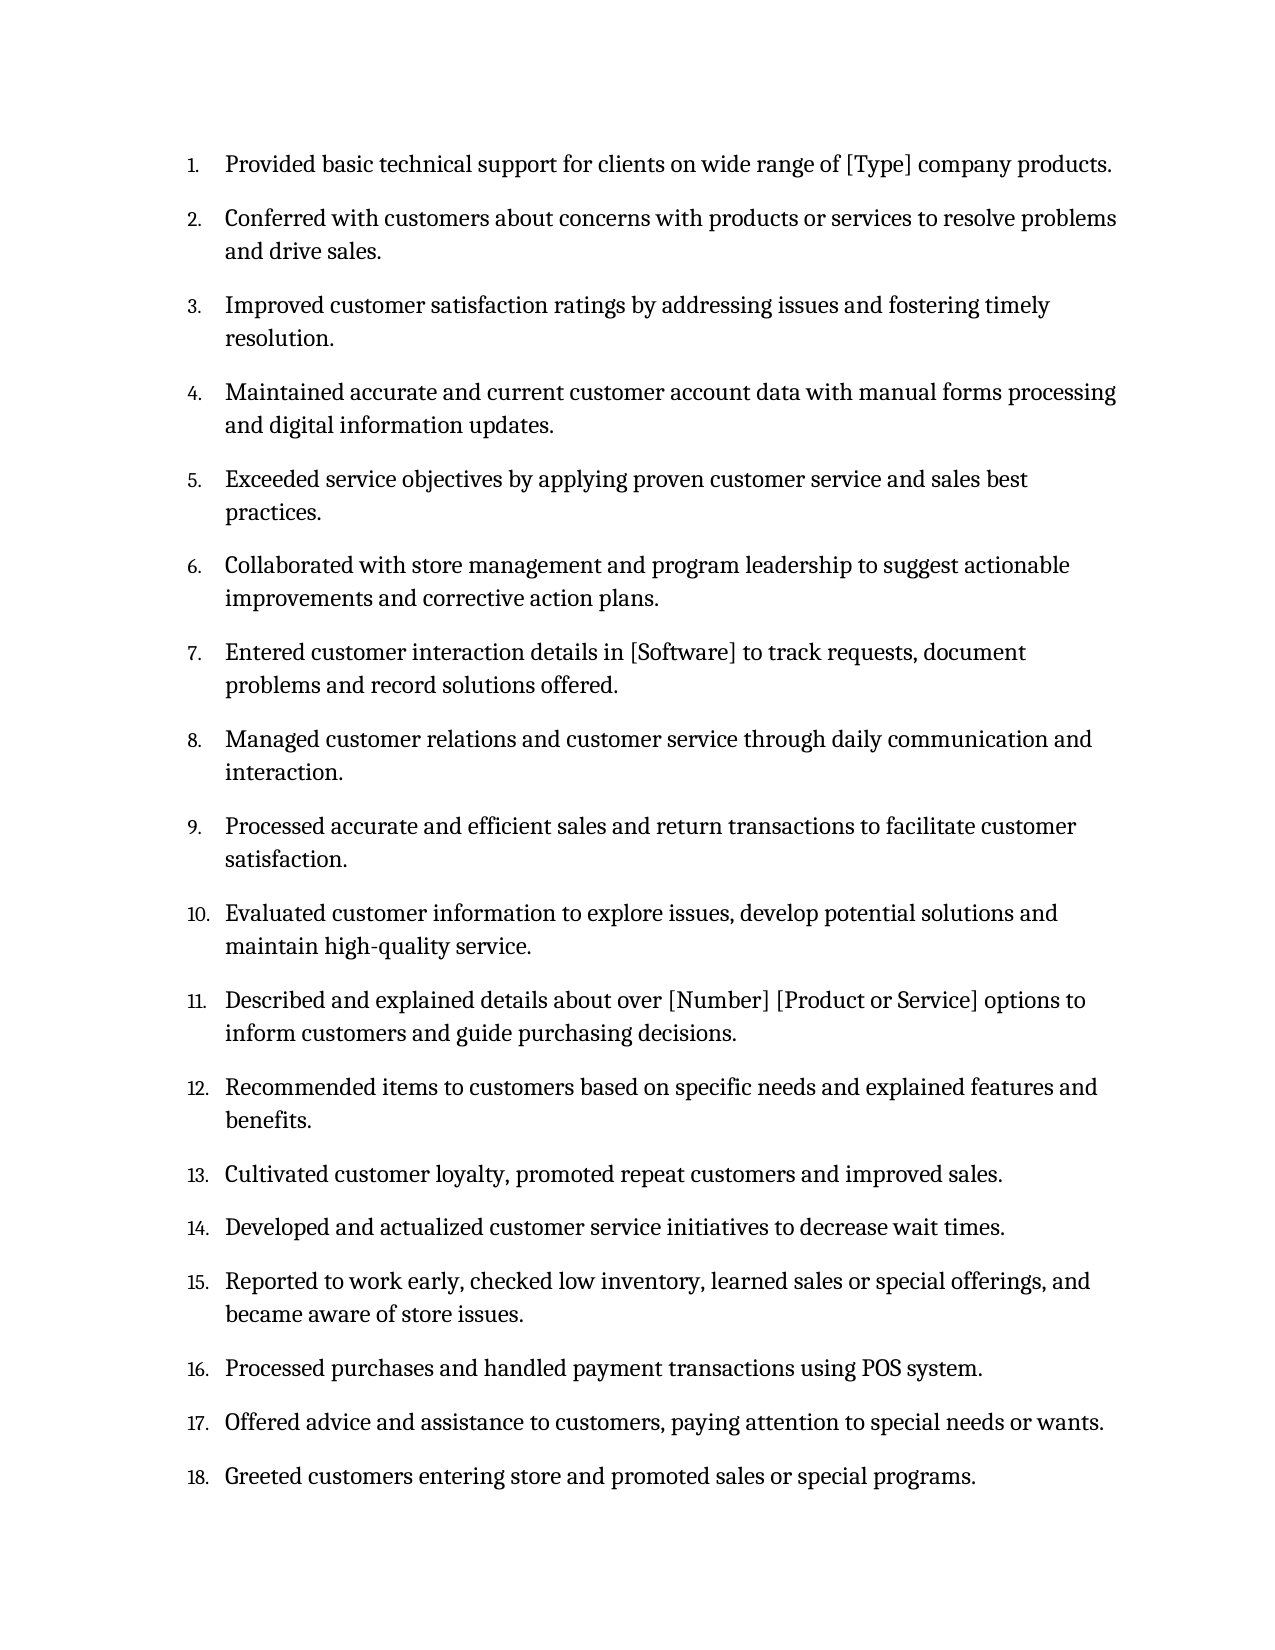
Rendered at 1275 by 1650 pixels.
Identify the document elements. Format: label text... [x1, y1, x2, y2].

list Collaborated with store management and program leadership to suggest actionable improvements and corrective action plans. [187, 551, 1125, 613]
list Entered customer interaction details in [Software] to track requests, document problems and record solutions offered. [187, 638, 1125, 700]
list Conferred with customers about concerns with products or services to resolve problems and drive sales. [187, 204, 1125, 266]
list Managed customer relations and customer service through daily communication and interaction. [187, 725, 1125, 787]
list Processed accurate and efficient sales and return transactions to facilitate customer satisfaction. [187, 812, 1125, 874]
list Greeted customers entering store and promoted sales or special programs. [187, 1462, 1125, 1491]
list Maintained accurate and current customer account data with manual forms processing and digital information updates. [187, 378, 1125, 439]
list Improved customer satisfaction ratings by addressing issues and fostering timely resolution. [187, 291, 1125, 352]
list Provided basic technical support for clients on wide range of [Type] company products. [187, 150, 1125, 179]
list Described and explained details about over [Number] [Product or Service] options to inform customers and guide purchasing decisions. [187, 986, 1125, 1047]
list Evaluated customer information to explore issues, develop potential solutions and maintain high-quality service. [187, 899, 1125, 961]
list Reported to work early, checked low inventory, learned sales or special offerings, and became aware of store issues. [187, 1267, 1125, 1329]
list Exceeded service objectives by applying proven customer service and sales best practices. [187, 464, 1125, 526]
list Cultivated customer loyalty, promoted repeat customers and improved sales. [187, 1159, 1125, 1188]
list Developed and actualized customer service initiatives to decrease wait times. [187, 1213, 1125, 1242]
list Recommended items to customers based on specific needs and explained features and benefits. [187, 1073, 1125, 1134]
list Offered advice and assistance to customers, paying attention to special needs or wants. [187, 1408, 1125, 1437]
list Processed purchases and handled payment transactions using POS system. [187, 1354, 1125, 1383]
